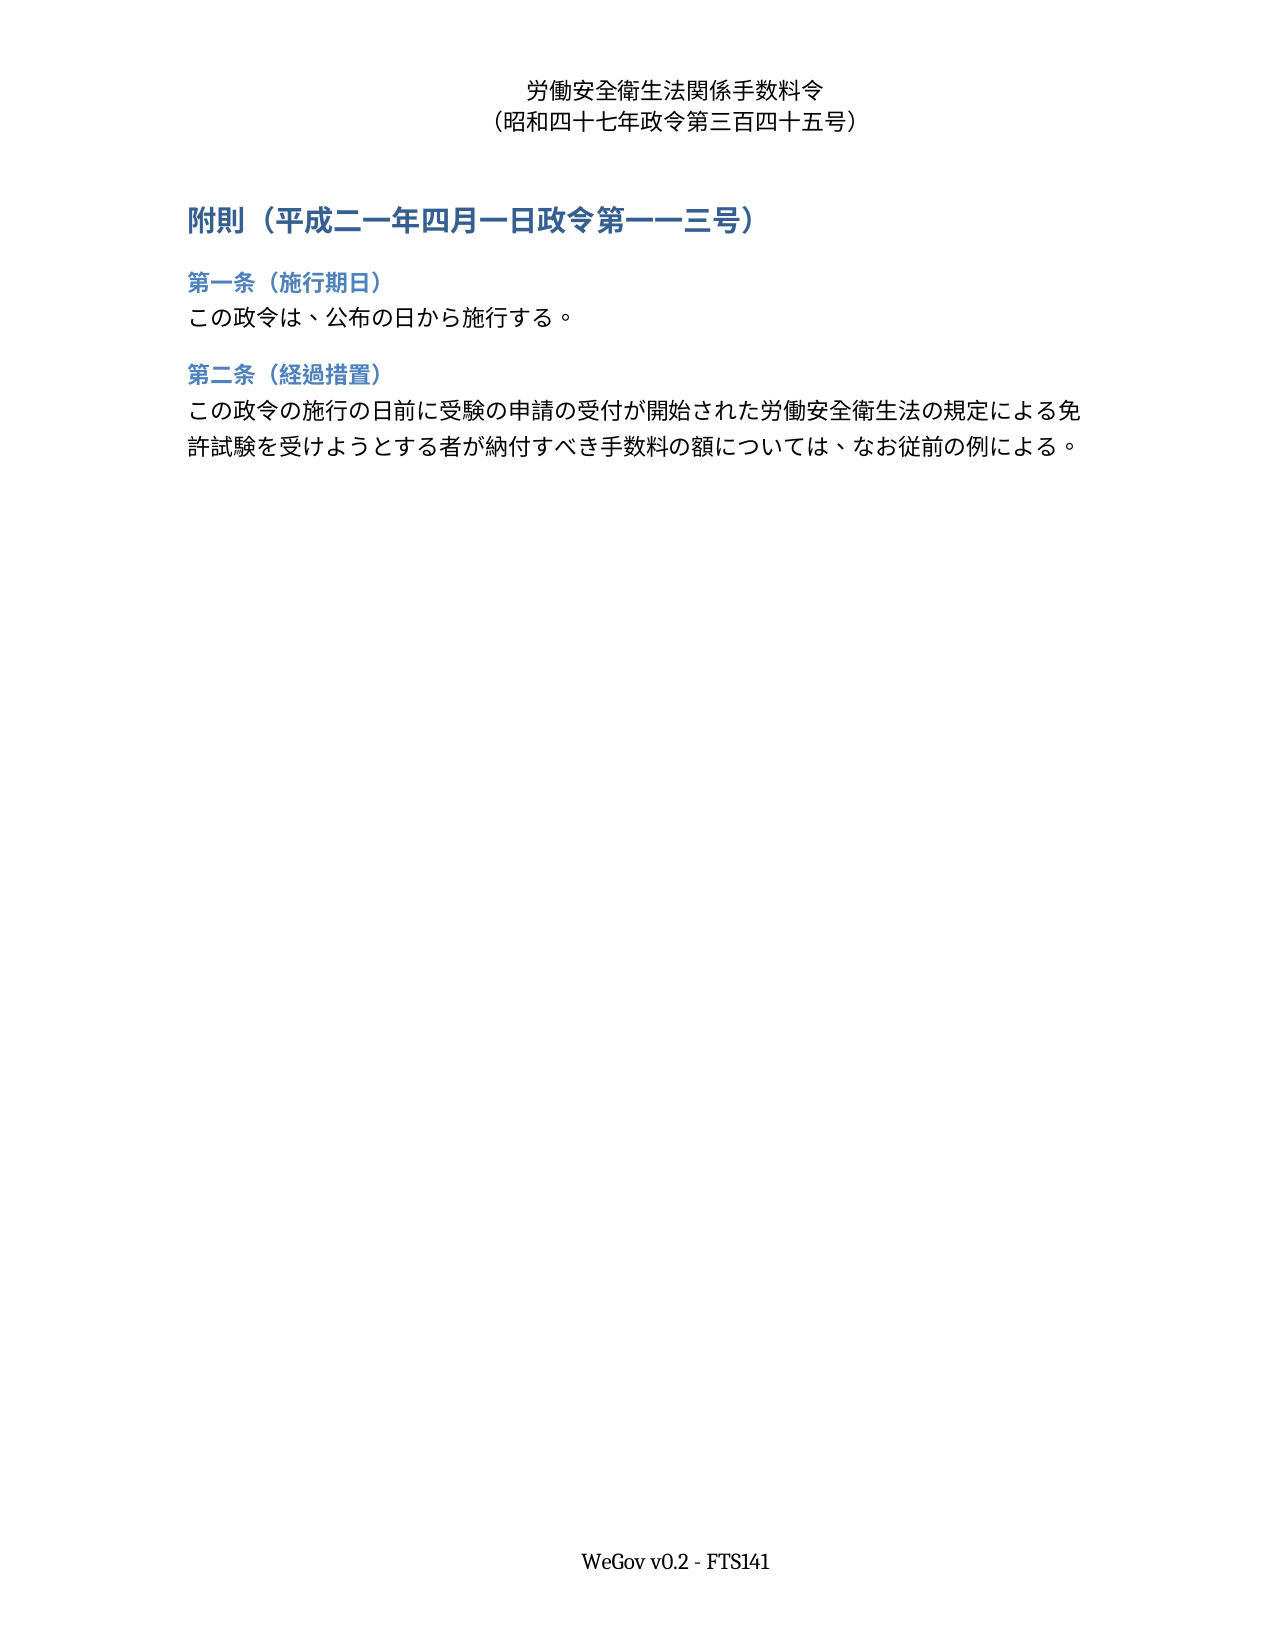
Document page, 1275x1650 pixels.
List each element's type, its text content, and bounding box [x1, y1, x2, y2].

text この政令の施行の日前に受験の申請の受付が開始された労働安全衛生法の規定による免許試験を受けようとする者が納付すべき手数料の額については、なお従前の例による。 [187, 395, 1087, 462]
text この政令は、公布の日から施行する。 [187, 302, 1087, 334]
subtitle 附則（平成二一年四月一日政令第一一三号） [187, 200, 1087, 240]
subtitle 第二条（経過措置） [187, 359, 1087, 390]
subtitle 第一条（施行期日） [187, 266, 1087, 298]
